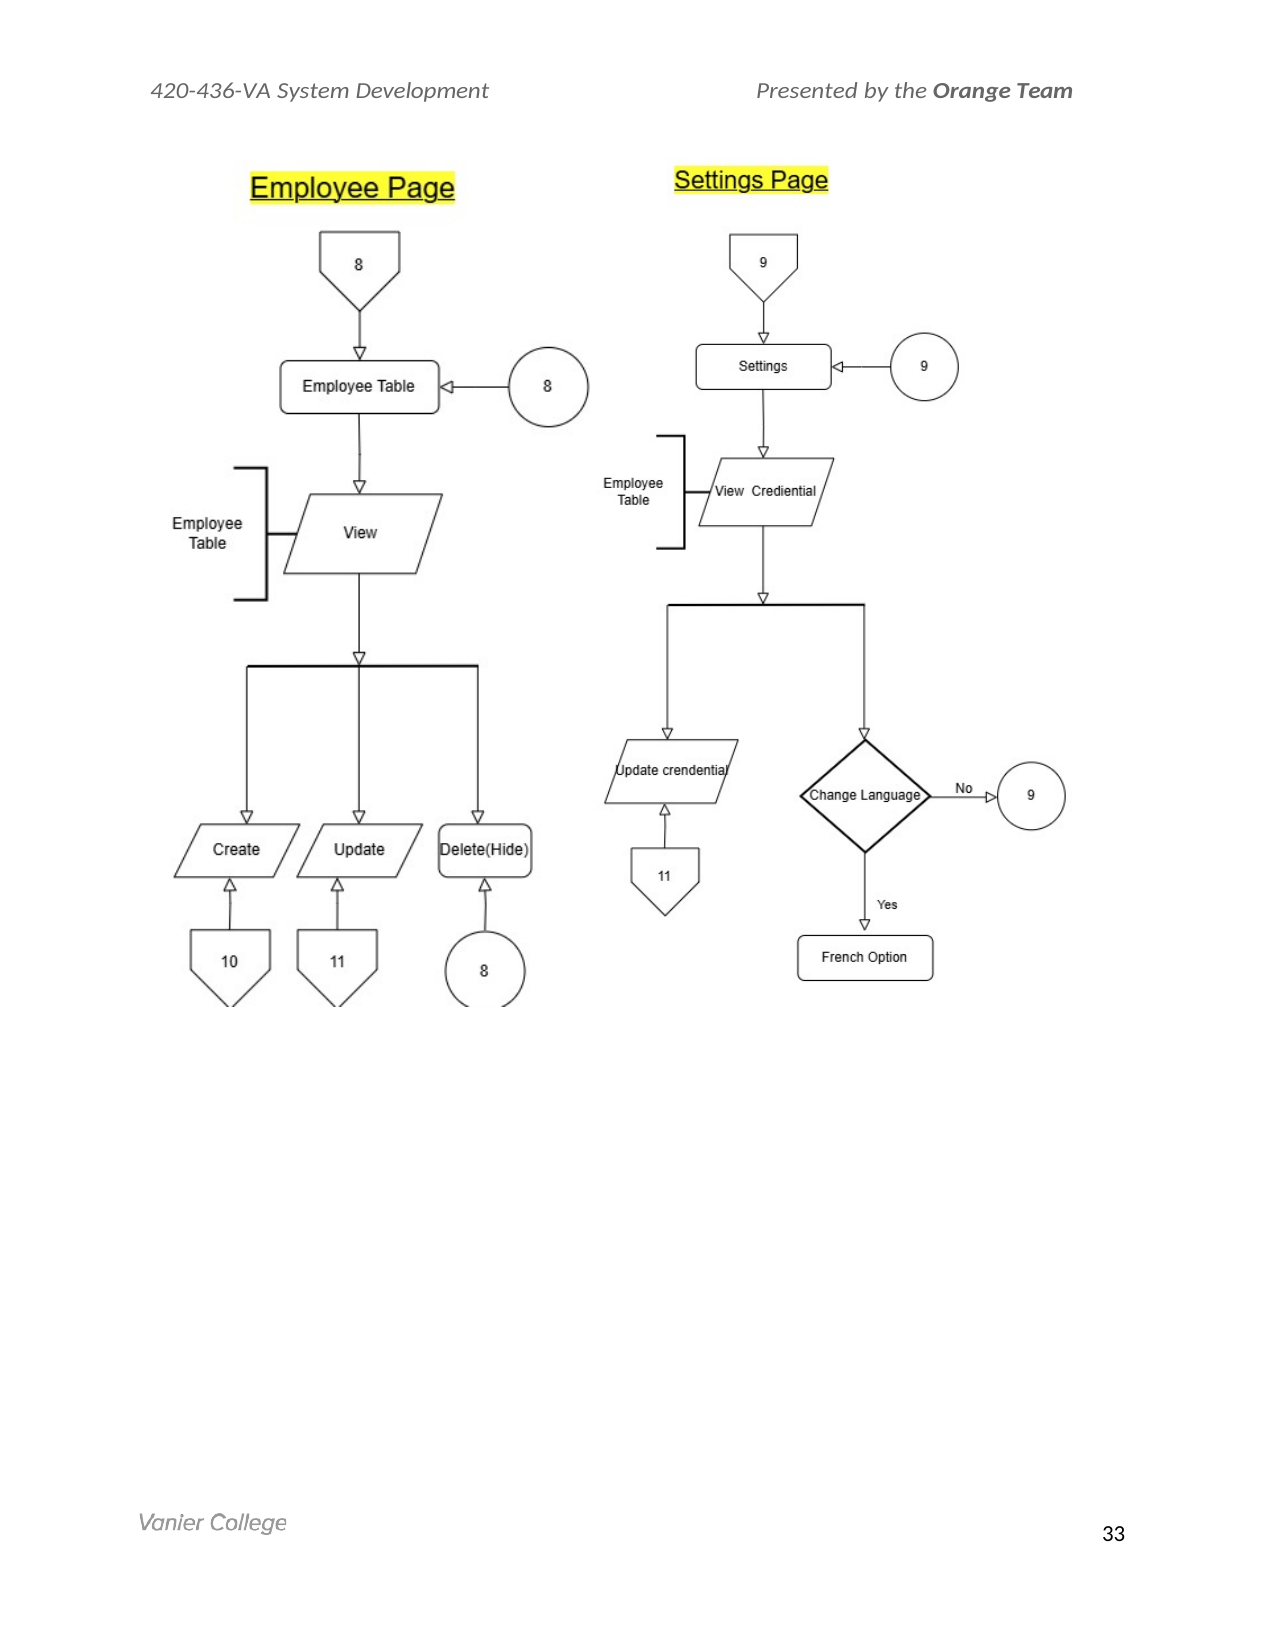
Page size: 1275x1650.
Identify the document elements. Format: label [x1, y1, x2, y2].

picture [150, 150, 1077, 1007]
picture [139, 1513, 287, 1535]
